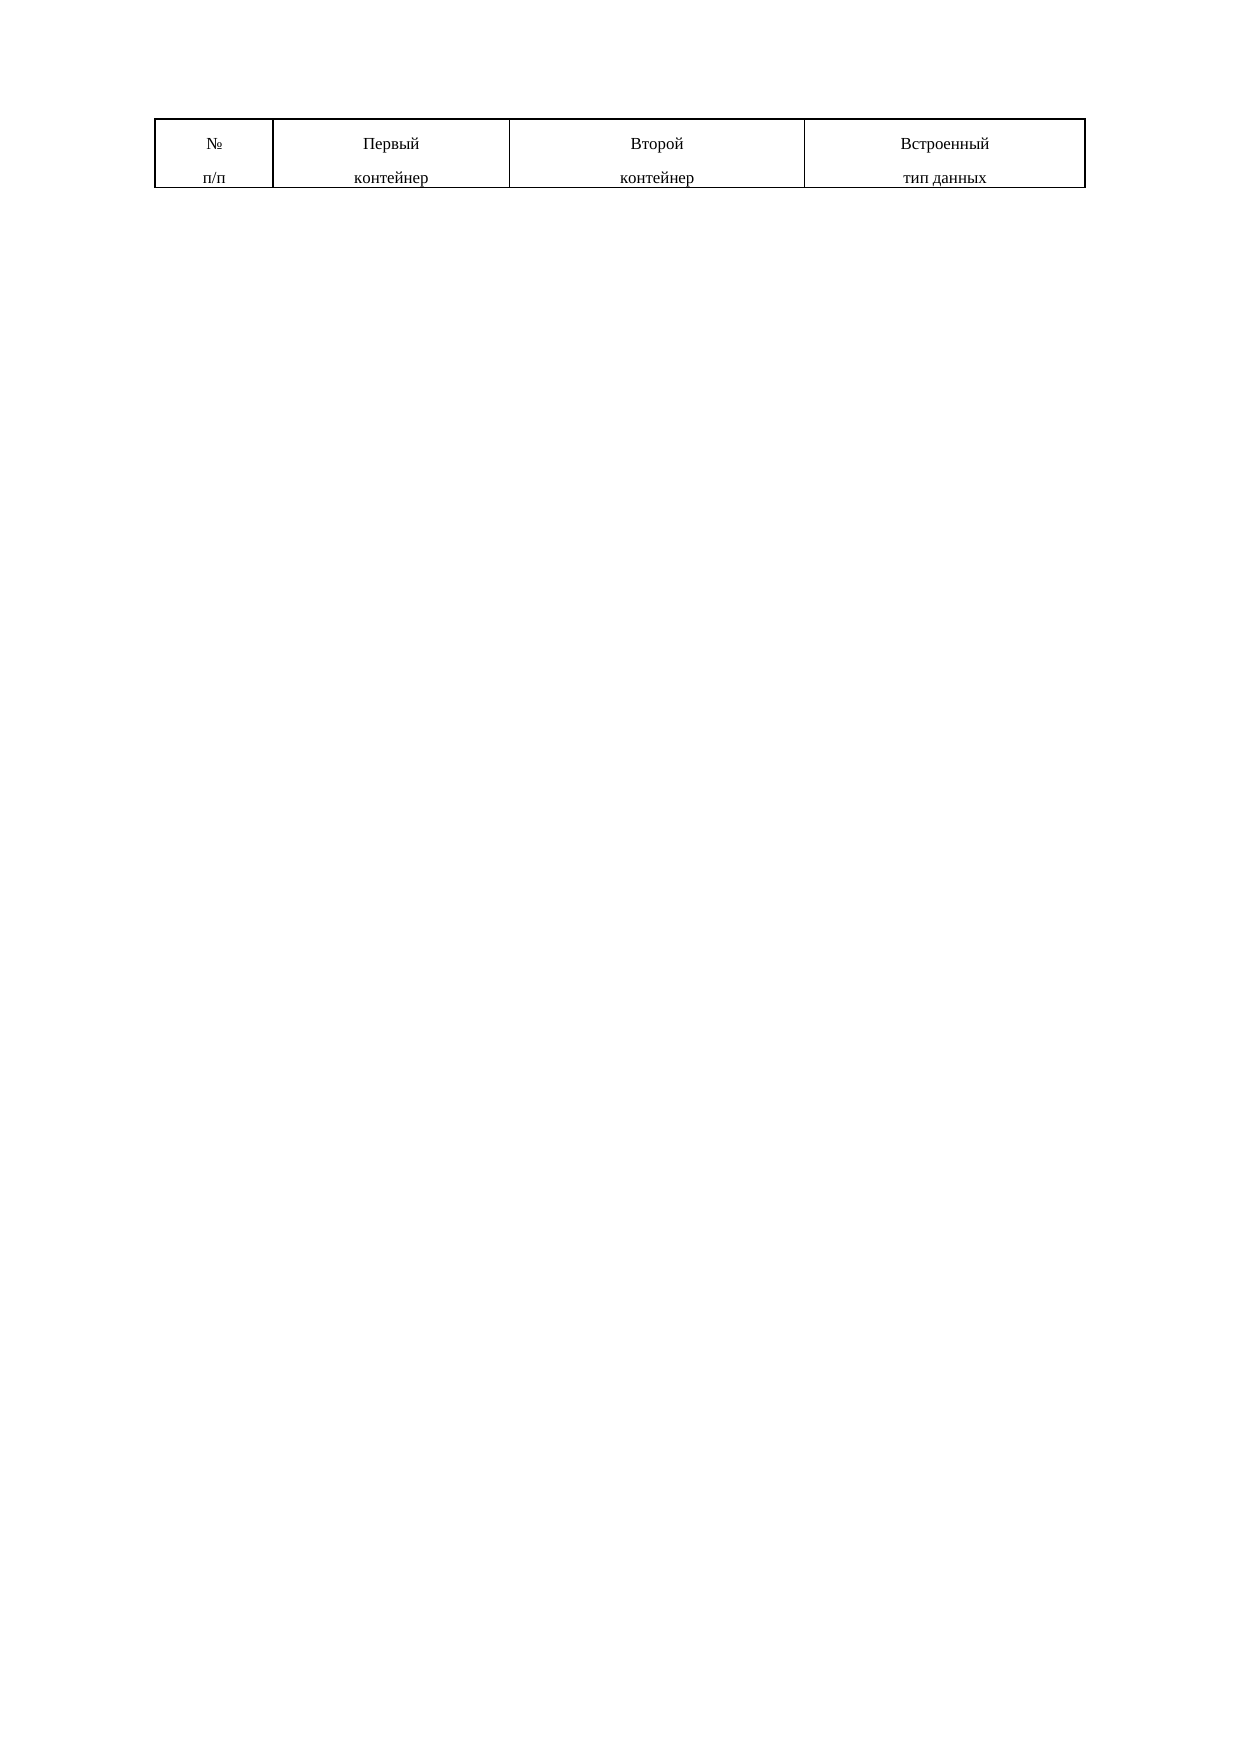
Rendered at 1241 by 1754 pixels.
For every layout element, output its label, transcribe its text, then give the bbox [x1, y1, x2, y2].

table_header Встроенный тип данных [805, 120, 1084, 187]
table_header Второй контейнер [510, 120, 804, 187]
table_header № п/п [156, 120, 272, 187]
table_header Первый контейнер [274, 120, 509, 187]
